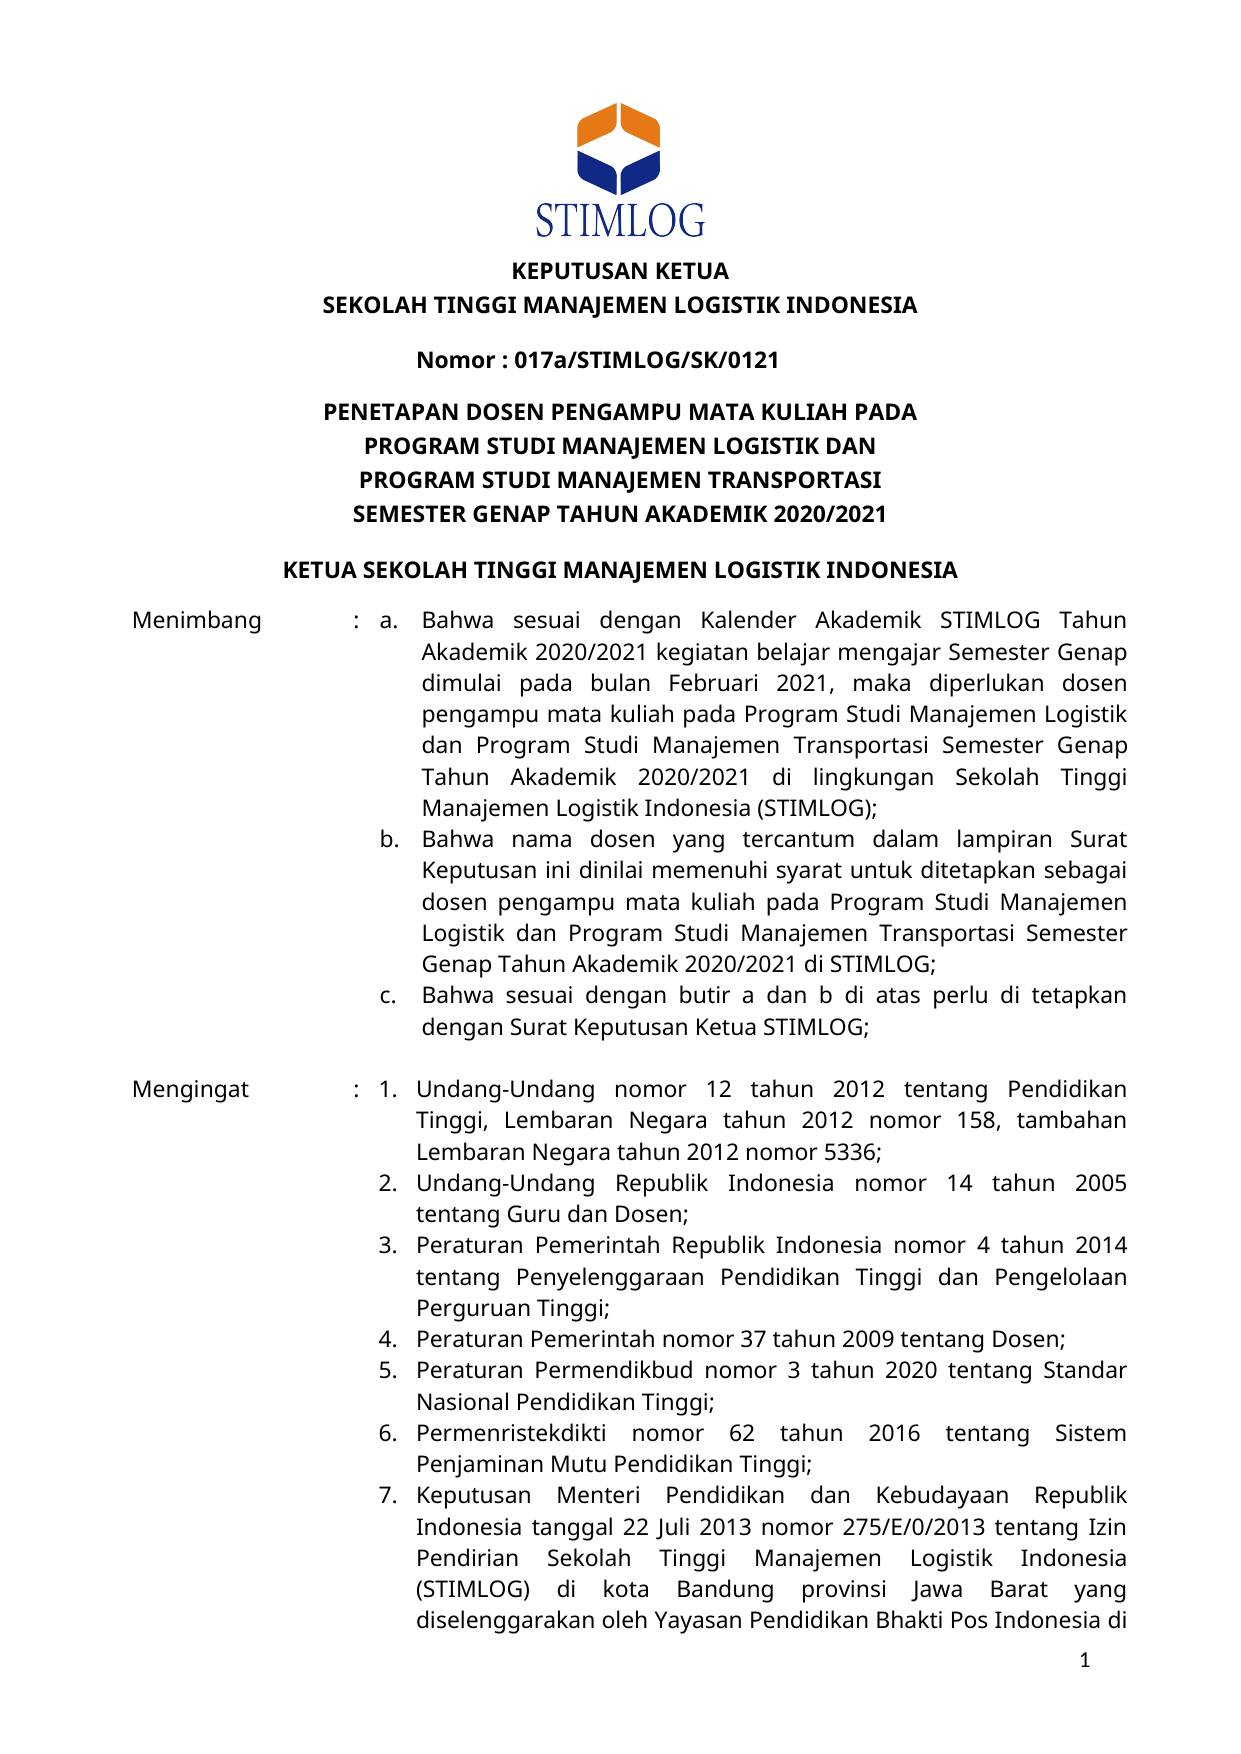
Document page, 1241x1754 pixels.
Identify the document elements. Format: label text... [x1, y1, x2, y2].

table_header Bahwa sesuai dengan Kalender Akademik STIMLOG Tahun Akademik 2020/2021 kegiatan belajar mengajar Semester Genap dimulai pada bulan Februari 2021, maka diperlukan dosen pengampu mata kuliah pada Program Studi Manajemen Logistik dan Program Studi Manajemen Transportasi Semester Genap Tahun Akademik 2020/2021 di lingkungan Sekolah Tinggi Manajemen Logistik Indonesia (STIMLOG); Bahwa nama dosen yang tercantum dalam lampiran Surat Keputusan ini dinilai memenuhi syarat untuk ditetapkan sebagai dosen pengampu mata kuliah pada Program Studi Manajemen Logistik dan Program Studi Manajemen Transportasi Semester Genap Tahun Akademik 2020/2021 di STIMLOG; Bahwa sesuai dengan butir a dan b di atas perlu di tetapkan dengan Surat Keputusan Ketua STIMLOG; [373, 605, 1139, 1073]
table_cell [373, 1073, 1139, 1636]
picture [535, 103, 705, 237]
text Nomor : 017a/STIMLOG/SK/0121 [416, 344, 1090, 375]
text PROGRAM STUDI MANAJEMEN TRANSPORTASI [150, 464, 1090, 495]
table_header Menimbang [120, 605, 342, 1073]
text SEKOLAH TINGGI MANAJEMEN LOGISTIK INDONESIA [150, 289, 1090, 320]
table_header : [342, 605, 372, 1073]
text KETUA SEKOLAH TINGGI MANAJEMEN LOGISTIK INDONESIA [150, 554, 1090, 585]
text KEPUTUSAN KETUA [150, 255, 1090, 286]
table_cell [120, 1073, 342, 1636]
table_cell : : [342, 1073, 372, 1636]
text PROGRAM STUDI MANAJEMEN LOGISTIK DAN [150, 430, 1090, 461]
text PENETAPAN DOSEN PENGAMPU MATA KULIAH PADA [150, 396, 1090, 427]
text SEMESTER GENAP TAHUN AKADEMIK 2020/2021 [150, 497, 1090, 529]
